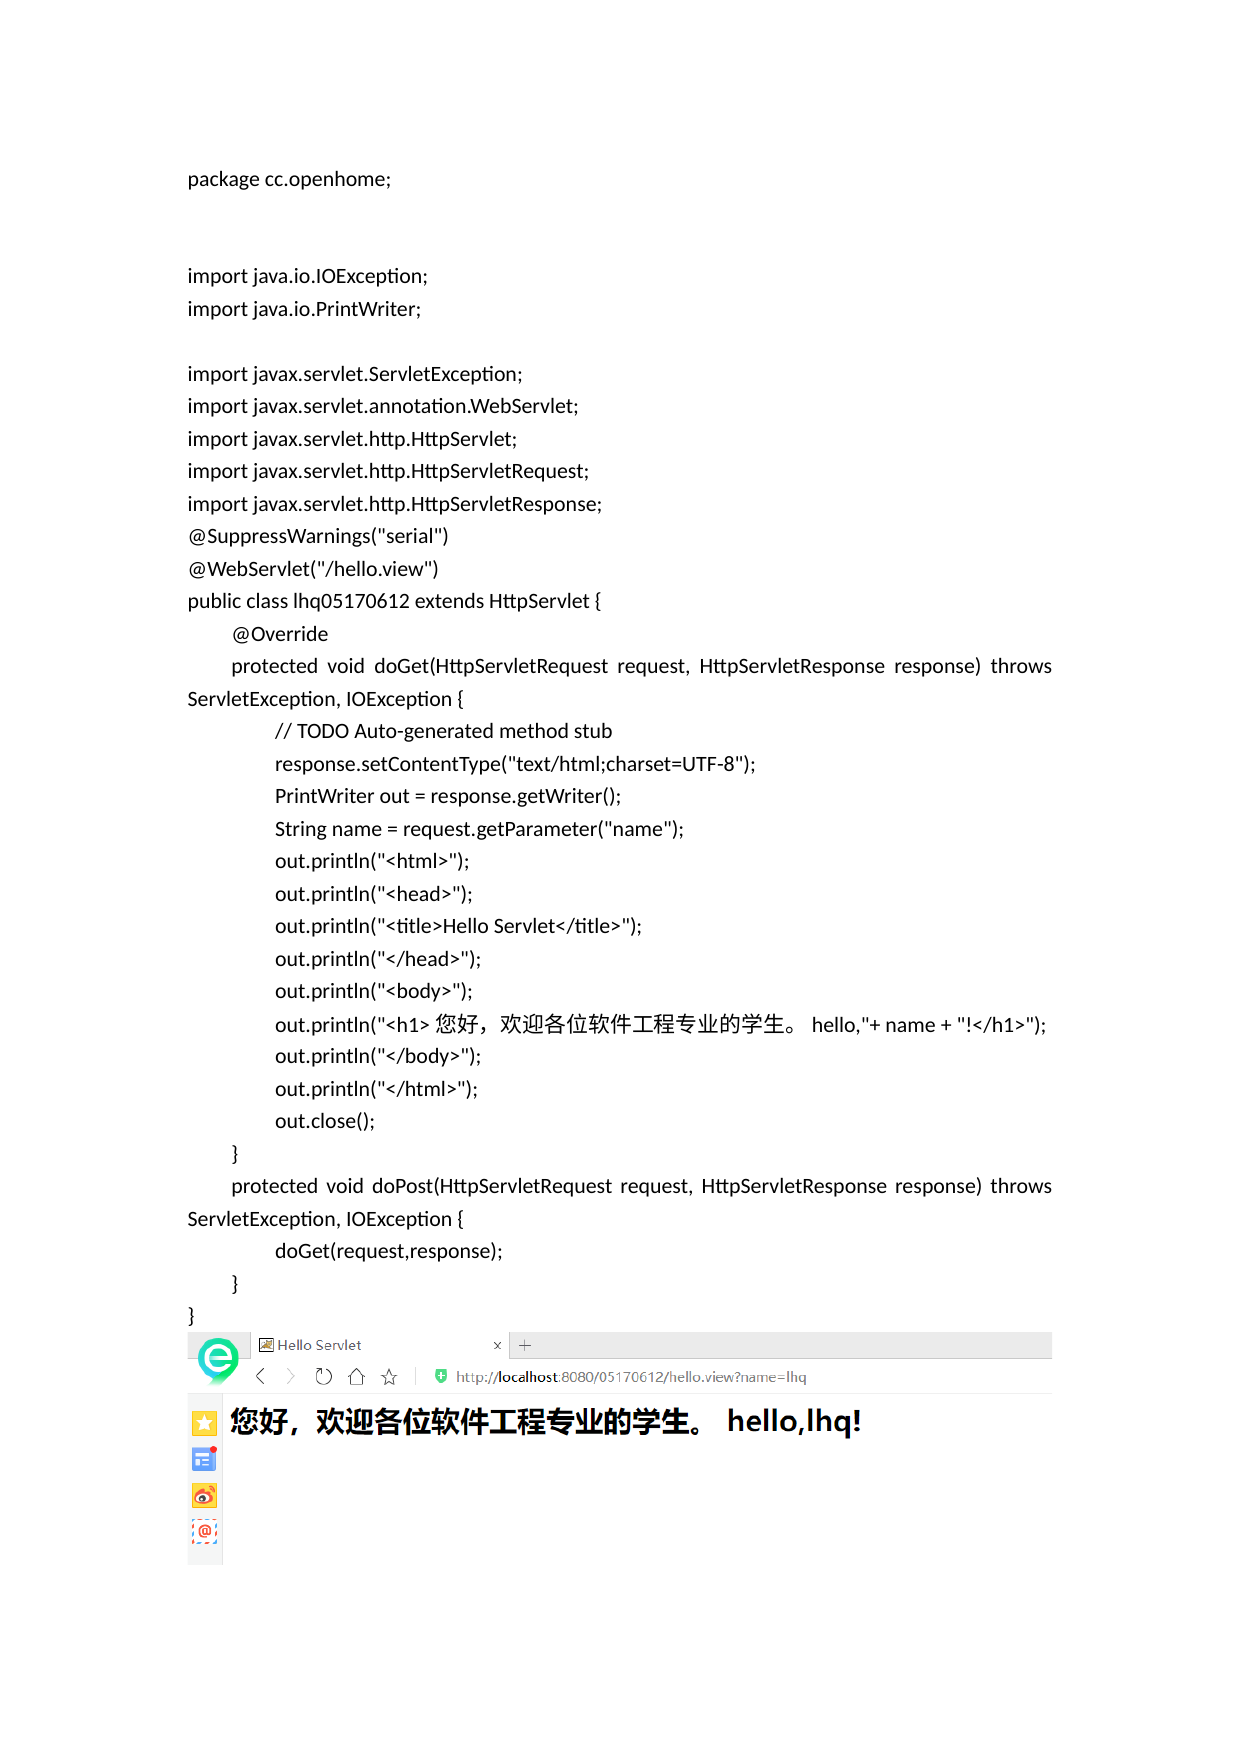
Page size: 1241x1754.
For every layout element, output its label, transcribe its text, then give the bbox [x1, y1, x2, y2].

text import java.io.IOException; [187, 259, 1053, 292]
text import javax.servlet.http.HttpServletResponse; [187, 487, 1053, 519]
text @Override [187, 617, 1053, 649]
text // TODO Auto-generated method stub [187, 714, 1053, 747]
text import javax.servlet.annotation.WebServlet; [187, 389, 1053, 422]
text PrintWriter out = response.getWriter(); [187, 779, 1053, 812]
text response.setContentType("text/html;charset=UTF-8"); [187, 747, 1053, 779]
text out.println("<title>Hello Servlet</title>"); [187, 909, 1053, 942]
text out.println("<head>"); [187, 877, 1053, 909]
text out.close(); [187, 1104, 1053, 1137]
text } [187, 1267, 1053, 1299]
text out.println("</html>"); [187, 1072, 1053, 1104]
text String name = request.getParameter("name"); [187, 812, 1053, 844]
picture [187, 1332, 1053, 1565]
text import javax.servlet.http.HttpServletRequest; [187, 454, 1053, 487]
text package cc.openhome; [187, 162, 1053, 194]
text @WebServlet("/hello.view") [187, 552, 1053, 584]
text out.println("</body>"); [187, 1039, 1053, 1072]
text @SuppressWarnings("serial") [187, 519, 1053, 552]
text protected void doGet(HttpServletRequest request, HttpServletResponse response) throws ServletException, IOException { [187, 649, 1053, 714]
text import javax.servlet.http.HttpServlet; [187, 422, 1053, 454]
text out.println("<body>"); [187, 974, 1053, 1007]
text out.println("<h1> 您好，欢迎各位软件工程专业的学生。 hello,"+ name + "!</h1>"); [187, 1007, 1053, 1039]
text import java.io.PrintWriter; [187, 292, 1053, 324]
text protected void doPost(HttpServletRequest request, HttpServletResponse response) throws ServletException, IOException { [187, 1169, 1053, 1234]
text } [187, 1299, 1053, 1332]
text out.println("<html>"); [187, 844, 1053, 877]
text } [187, 1137, 1053, 1169]
text out.println("</head>"); [187, 942, 1053, 974]
text public class lhq05170612 extends HttpServlet { [187, 584, 1053, 617]
text import javax.servlet.ServletException; [187, 357, 1053, 389]
text doGet(request,response); [187, 1234, 1053, 1267]
